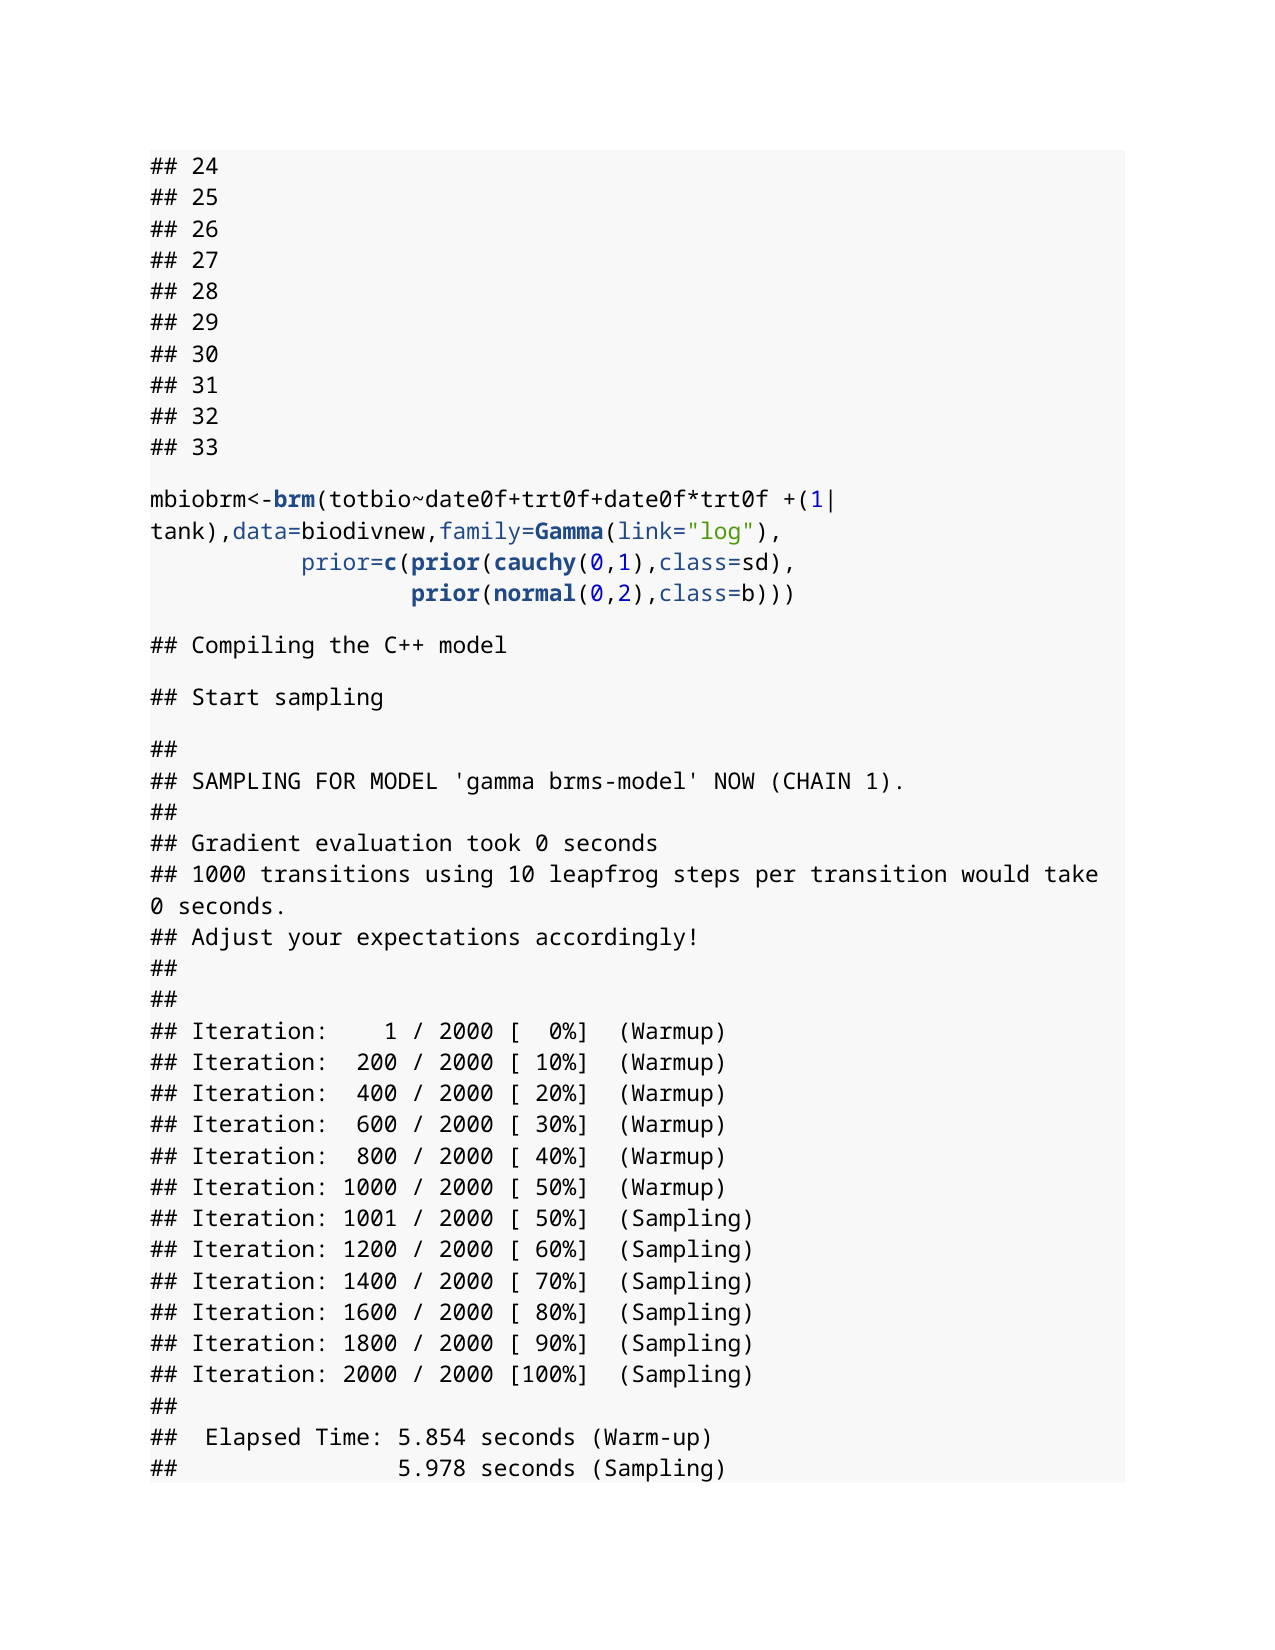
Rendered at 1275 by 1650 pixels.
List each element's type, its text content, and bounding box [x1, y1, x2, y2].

text mbiobrm<-brm(totbio~date0f+trt0f+date0f*trt0f +(1|tank),data=biodivnew,family=Gamma(link="log"), prior=c(prior(cauchy(0,1),class=sd), prior(normal(0,2),class=b))) [150, 483, 1125, 608]
text ## Start sampling [150, 681, 1125, 712]
text ## Compiling the C++ model [150, 629, 1125, 660]
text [150, 150, 1125, 462]
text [150, 733, 1125, 1483]
